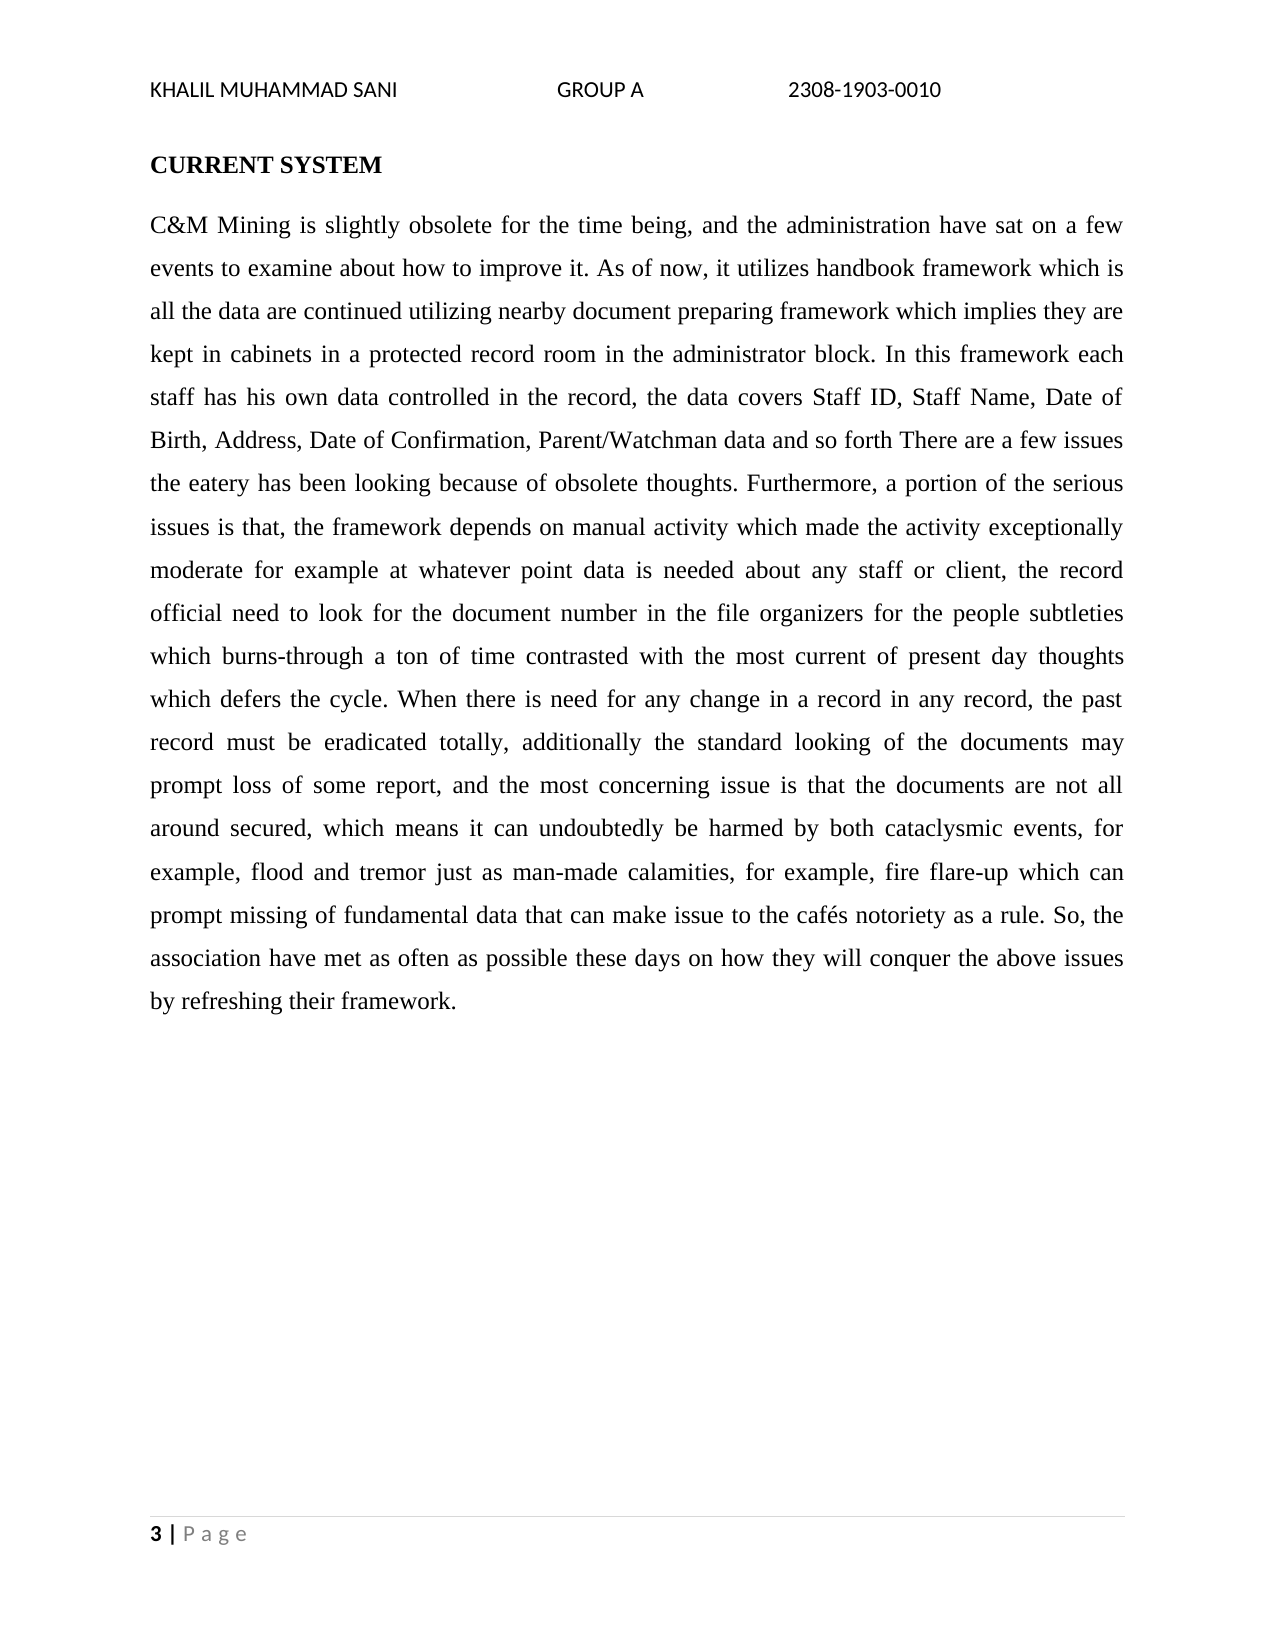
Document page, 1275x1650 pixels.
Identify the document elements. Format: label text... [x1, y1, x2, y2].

text C&M Mining is slightly obsolete for the time being, and the administration have sat on a few events to examine about how to improve it. As of now, it utilizes handbook framework which is all the data are continued utilizing nearby document preparing framework which implies they are kept in cabinets in a protected record room in the administrator block. In this framework each staff has his own data controlled in the record, the data covers Staff ID, Staff Name, Date of Birth, Address, Date of Confirmation, Parent/Watchman data and so forth There are a few issues the eatery has been looking because of obsolete thoughts. Furthermore, a portion of the serious issues is that, the framework depends on manual activity which made the activity exceptionally moderate for example at whatever point data is needed about any staff or client, the record official need to look for the document number in the file organizers for the people subtleties which burns-through a ton of time contrasted with the most current of present day thoughts which defers the cycle. When there is need for any change in a record in any record, the past record must be eradicated totally, additionally the standard looking of the documents may prompt loss of some report, and the most concerning issue is that the documents are not all around secured, which means it can undoubtedly be harmed by both cataclysmic events, for example, flood and tremor just as man-made calamities, for example, fire flare-up which can prompt missing of fundamental data that can make issue to the cafés notoriety as a rule. So, the association have met as often as possible these days on how they will conquer the above issues by refreshing their framework. [150, 210, 1125, 1015]
text CURRENT SYSTEM [150, 150, 1125, 179]
